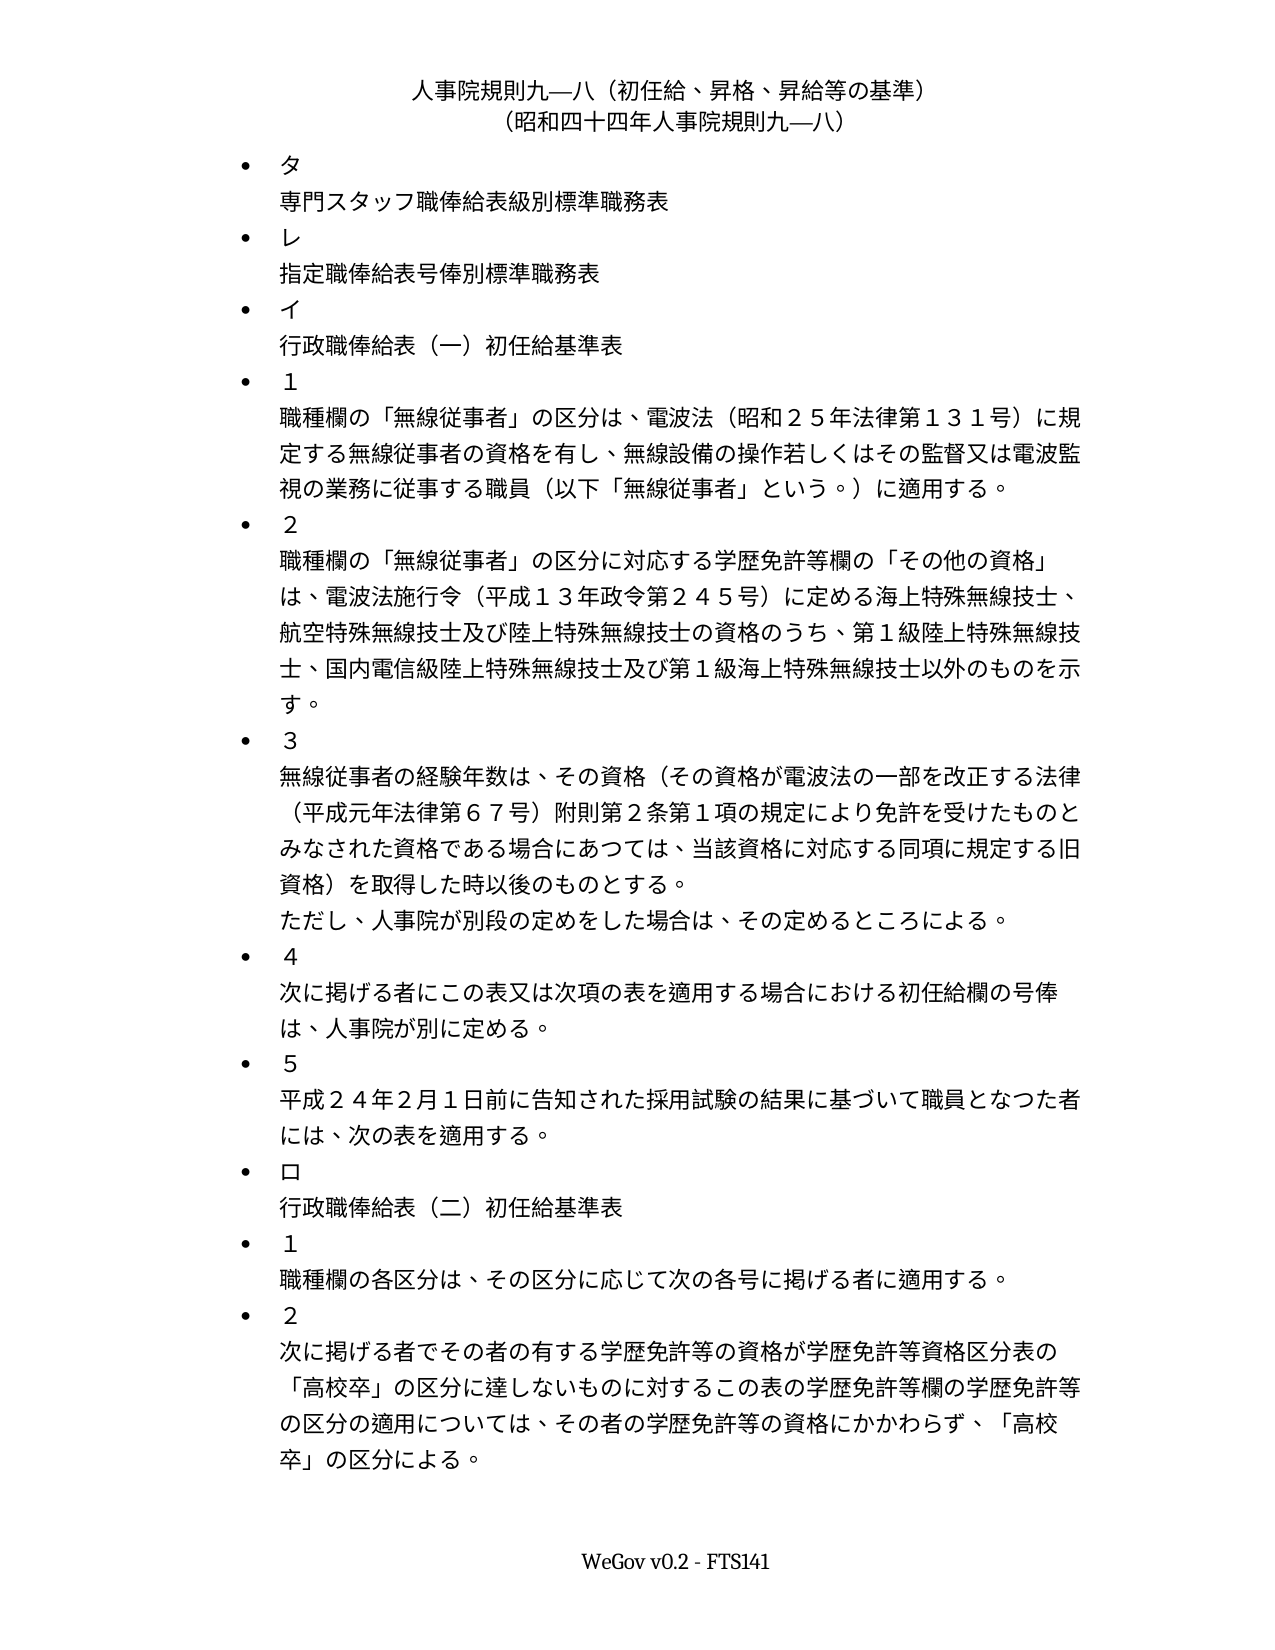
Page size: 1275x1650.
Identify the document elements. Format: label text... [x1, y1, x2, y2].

list イ 行政職俸給表（一）初任給基準表 [242, 294, 1087, 361]
list タ 専門スタッフ職俸給表級別標準職務表 [242, 150, 1087, 217]
list １ 職種欄の各区分は、その区分に応じて次の各号に掲げる者に適用する。 [242, 1228, 1087, 1295]
list １ 職種欄の「無線従事者」の区分は、電波法（昭和２５年法律第１３１号）に規定する無線従事者の資格を有し、無線設備の操作若しくはその監督又は電波監視の業務に従事する職員（以下「無線従事者」という。）に適用する。 [242, 366, 1087, 505]
list ５ 平成２４年２月１日前に告知された採用試験の結果に基づいて職員となつた者には、次の表を適用する。 [242, 1048, 1087, 1152]
list ４ 次に掲げる者にこの表又は次項の表を適用する場合における初任給欄の号俸は、人事院が別に定める。 [242, 941, 1087, 1044]
list ２ 次に掲げる者でその者の有する学歴免許等の資格が学歴免許等資格区分表の「高校卒」の区分に達しないものに対するこの表の学歴免許等欄の学歴免許等の区分の適用については、その者の学歴免許等の資格にかかわらず、「高校卒」の区分による。 [242, 1300, 1087, 1475]
list ３ 無線従事者の経験年数は、その資格（その資格が電波法の一部を改正する法律（平成元年法律第６７号）附則第２条第１項の規定により免許を受けたものとみなされた資格である場合にあつては、当該資格に対応する同項に規定する旧資格）を取得した時以後のものとする。 ただし、人事院が別段の定めをした場合は、その定めるところによる。 [242, 725, 1087, 936]
list レ 指定職俸給表号俸別標準職務表 [242, 222, 1087, 289]
list ロ 行政職俸給表（二）初任給基準表 [242, 1156, 1087, 1223]
list ２ 職種欄の「無線従事者」の区分に対応する学歴免許等欄の「その他の資格」は、電波法施行令（平成１３年政令第２４５号）に定める海上特殊無線技士、航空特殊無線技士及び陸上特殊無線技士の資格のうち、第１級陸上特殊無線技士、国内電信級陸上特殊無線技士及び第１級海上特殊無線技士以外のものを示す。 [242, 509, 1087, 720]
